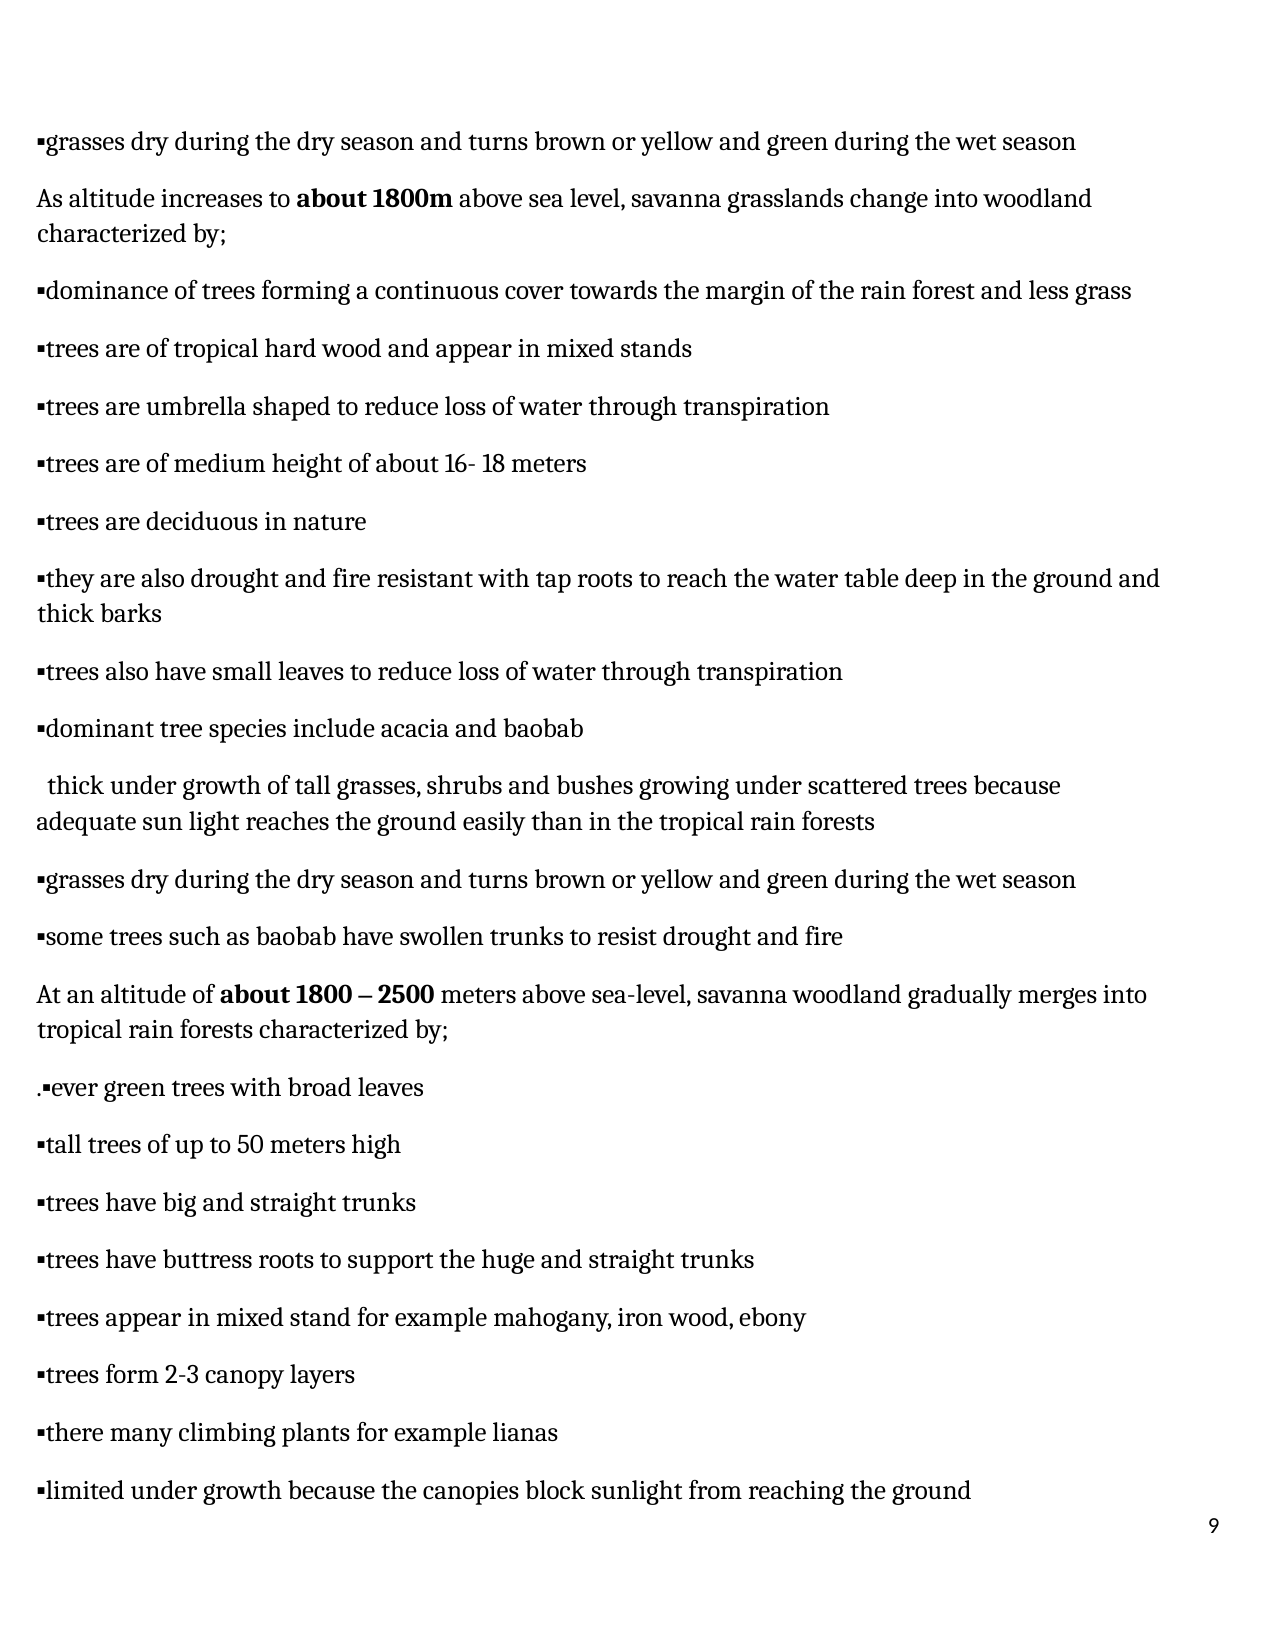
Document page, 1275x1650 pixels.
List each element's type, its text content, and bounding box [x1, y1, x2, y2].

text thick under growth of tall grasses, shrubs and bushes growing under scattered trees because [47, 770, 1223, 801]
text As altitude increases to about 1800m above sea level, savanna grasslands change into woodland characterized by; [36, 183, 1223, 249]
text ▪trees also have small leaves to reduce loss of water through transpiration [36, 655, 1223, 687]
text ▪some trees such as baobab have swollen trunks to resist drought and fire [36, 921, 1223, 953]
text ▪trees are of medium height of about 16- 18 meters [36, 447, 1223, 479]
text ▪trees are umbrella shaped to reduce loss of water through transpiration [36, 389, 1223, 422]
text ▪trees are of tropical hard wood and appear in mixed stands [36, 332, 1223, 364]
text .▪ever green trees with broad leaves [36, 1071, 1223, 1103]
text ▪grasses dry during the dry season and turns brown or yellow and green during the wet season [36, 863, 1223, 895]
text ▪they are also drought and fire resistant with tap roots to reach the water table deep in the ground and thick barks [36, 562, 1223, 629]
text ▪trees form 2-3 canopy layers [36, 1359, 1223, 1391]
text At an altitude of about 1800 – 2500 meters above sea-level, savanna woodland gradually merges into tropical rain forests characterized by; [36, 978, 1223, 1045]
text ▪dominance of trees forming a continuous cover towards the margin of the rain forest and less grass [36, 274, 1223, 306]
text ▪trees have buttress roots to support the huge and straight trunks [36, 1243, 1223, 1276]
text ▪there many climbing plants for example lianas [36, 1416, 1223, 1448]
text adequate sun light reaches the ground easily than in the tropical rain forests [36, 806, 1223, 838]
text ▪limited under growth because the canopies block sunlight from reaching the ground [36, 1474, 1223, 1506]
text ▪trees appear in mixed stand for example mahogany, iron wood, ebony [36, 1301, 1223, 1333]
text ▪trees have big and straight trunks [36, 1186, 1223, 1218]
text ▪tall trees of up to 50 meters high [36, 1128, 1223, 1160]
text ▪grasses dry during the dry season and turns brown or yellow and green during the wet season [36, 125, 1223, 157]
text ▪dominant tree species include acacia and baobab [36, 712, 1223, 744]
text ▪trees are deciduous in nature [36, 505, 1223, 537]
